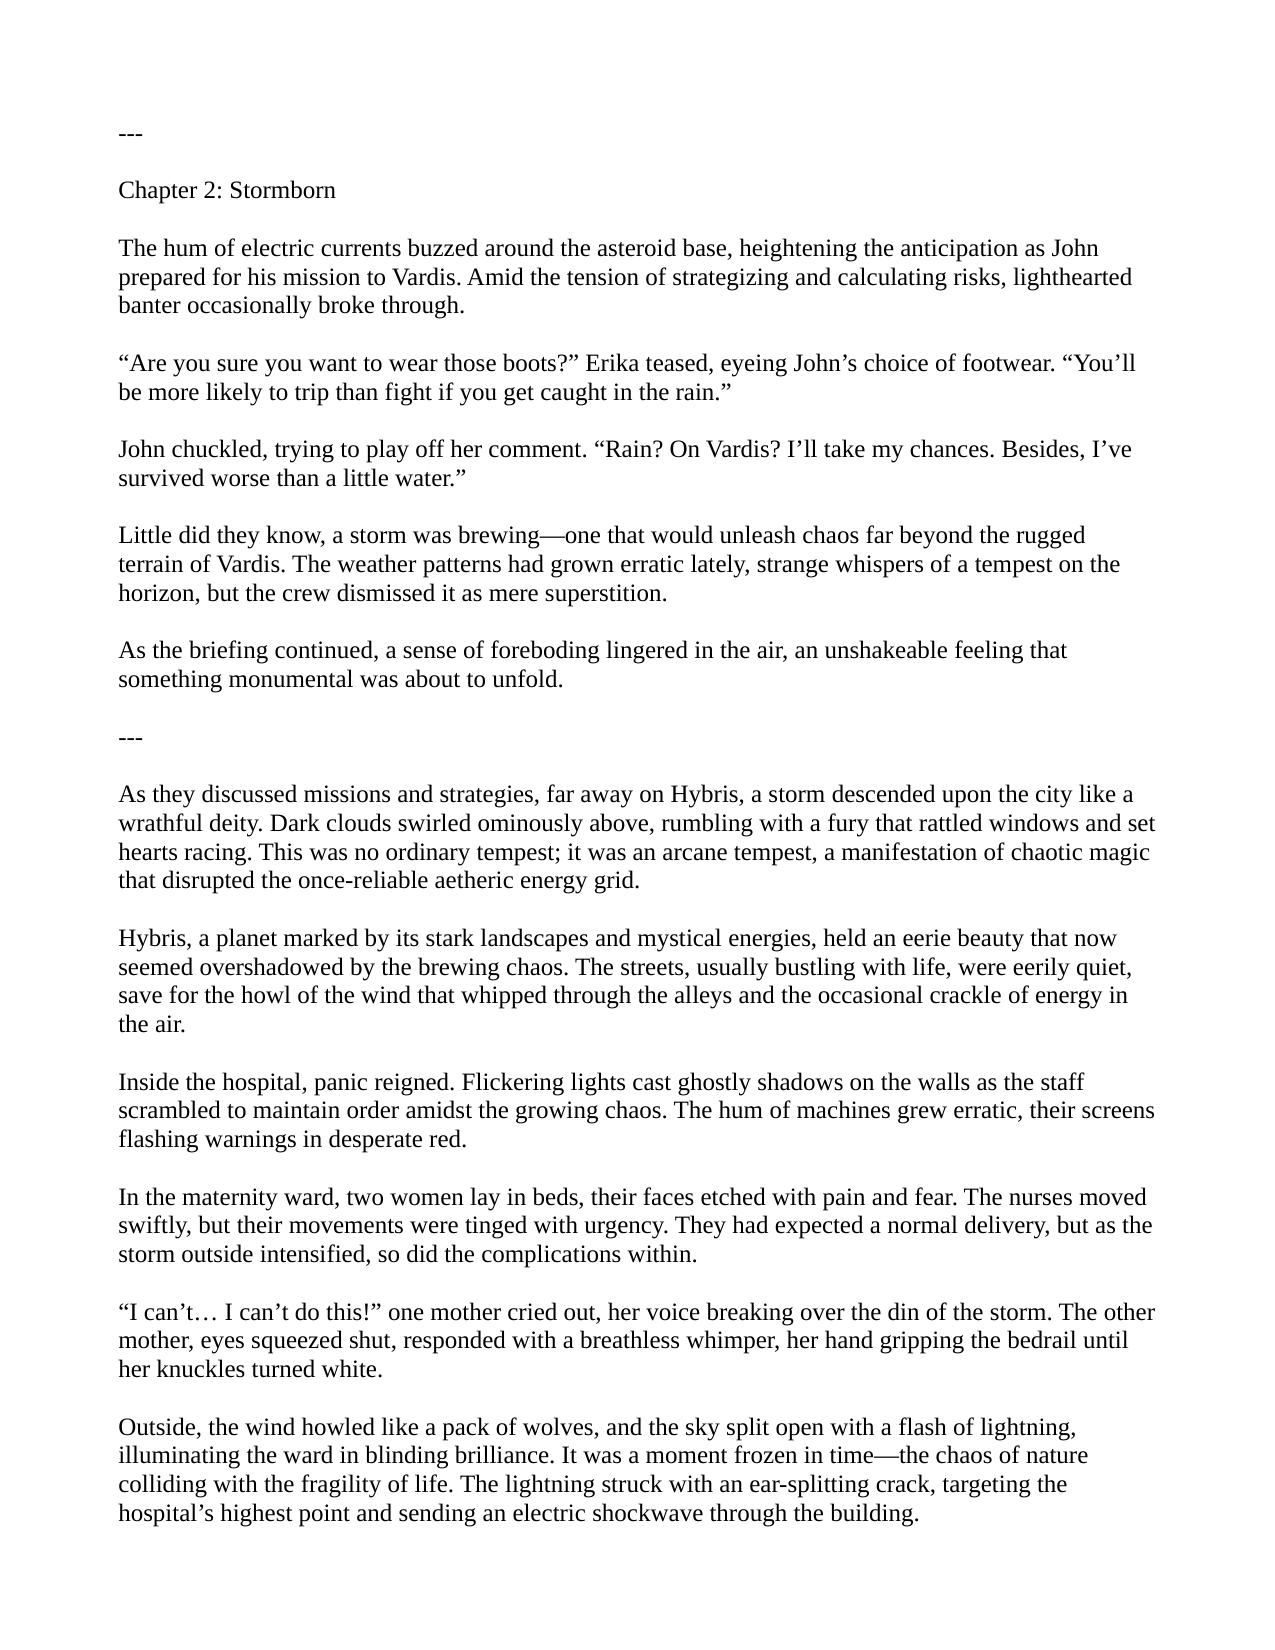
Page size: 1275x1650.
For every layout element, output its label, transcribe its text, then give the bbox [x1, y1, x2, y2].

text In the maternity ward, two women lay in beds, their faces etched with pain and fear. The nurses moved swiftly, but their movements were tinged with urgency. They had expected a normal delivery, but as the storm outside intensified, so did the complications within. [118, 1182, 1157, 1268]
text Outside, the wind howled like a pack of wolves, and the sky split open with a flash of lightning, illuminating the ward in blinding brilliance. It was a moment frozen in time—the chaos of nature colliding with the fragility of life. The lightning struck with an ear-splitting crack, targeting the hospital’s highest point and sending an electric shockwave through the building. [118, 1412, 1157, 1527]
text “Are you sure you want to wear those boots?” Erika teased, eyeing John’s choice of footwear. “You’ll be more likely to trip than fight if you get caught in the rain.” [118, 348, 1157, 406]
text Inside the hospital, panic reigned. Flickering lights cast ghostly shadows on the walls as the staff scrambled to maintain order amidst the growing chaos. The hum of machines grew erratic, their screens flashing warnings in desperate red. [118, 1067, 1157, 1153]
text Chapter 2: Stormborn [118, 176, 1157, 204]
text As the briefing continued, a sense of foreboding lingered in the air, an unshakeable feeling that something monumental was about to unfold. [118, 636, 1157, 693]
text “I can’t… I can’t do this!” one mother cried out, her voice breaking over the din of the storm. The other mother, eyes squeezed shut, responded with a breathless whimper, her hand gripping the bedrail until her knuckles turned white. [118, 1297, 1157, 1383]
text John chuckled, trying to play off her comment. “Rain? On Vardis? I’ll take my chances. Besides, I’ve survived worse than a little water.” [118, 434, 1157, 492]
text As they discussed missions and strategies, far away on Hybris, a storm descended upon the city like a wrathful deity. Dark clouds swirled ominously above, rumbling with a fury that rattled windows and set hearts racing. This was no ordinary tempest; it was an arcane tempest, a manifestation of chaotic magic that disrupted the once-reliable aetheric energy grid. [118, 779, 1157, 894]
text Hybris, a planet marked by its stark landscapes and mystical energies, held an eerie beauty that now seemed overshadowed by the brewing chaos. The streets, usually bustling with life, were eerily quiet, save for the howl of the wind that whipped through the alleys and the occasional crackle of energy in the air. [118, 923, 1157, 1038]
text --- [118, 118, 1157, 147]
text The hum of electric currents buzzed around the asteroid base, heightening the anticipation as John prepared for his mission to Vardis. Amid the tension of strategizing and calculating risks, lighthearted banter occasionally broke through. [118, 233, 1157, 319]
text Little did they know, a storm was brewing—one that would unleash chaos far beyond the rugged terrain of Vardis. The weather patterns had grown erratic lately, strange whispers of a tempest on the horizon, but the crew dismissed it as mere superstition. [118, 521, 1157, 607]
text --- [118, 722, 1157, 751]
